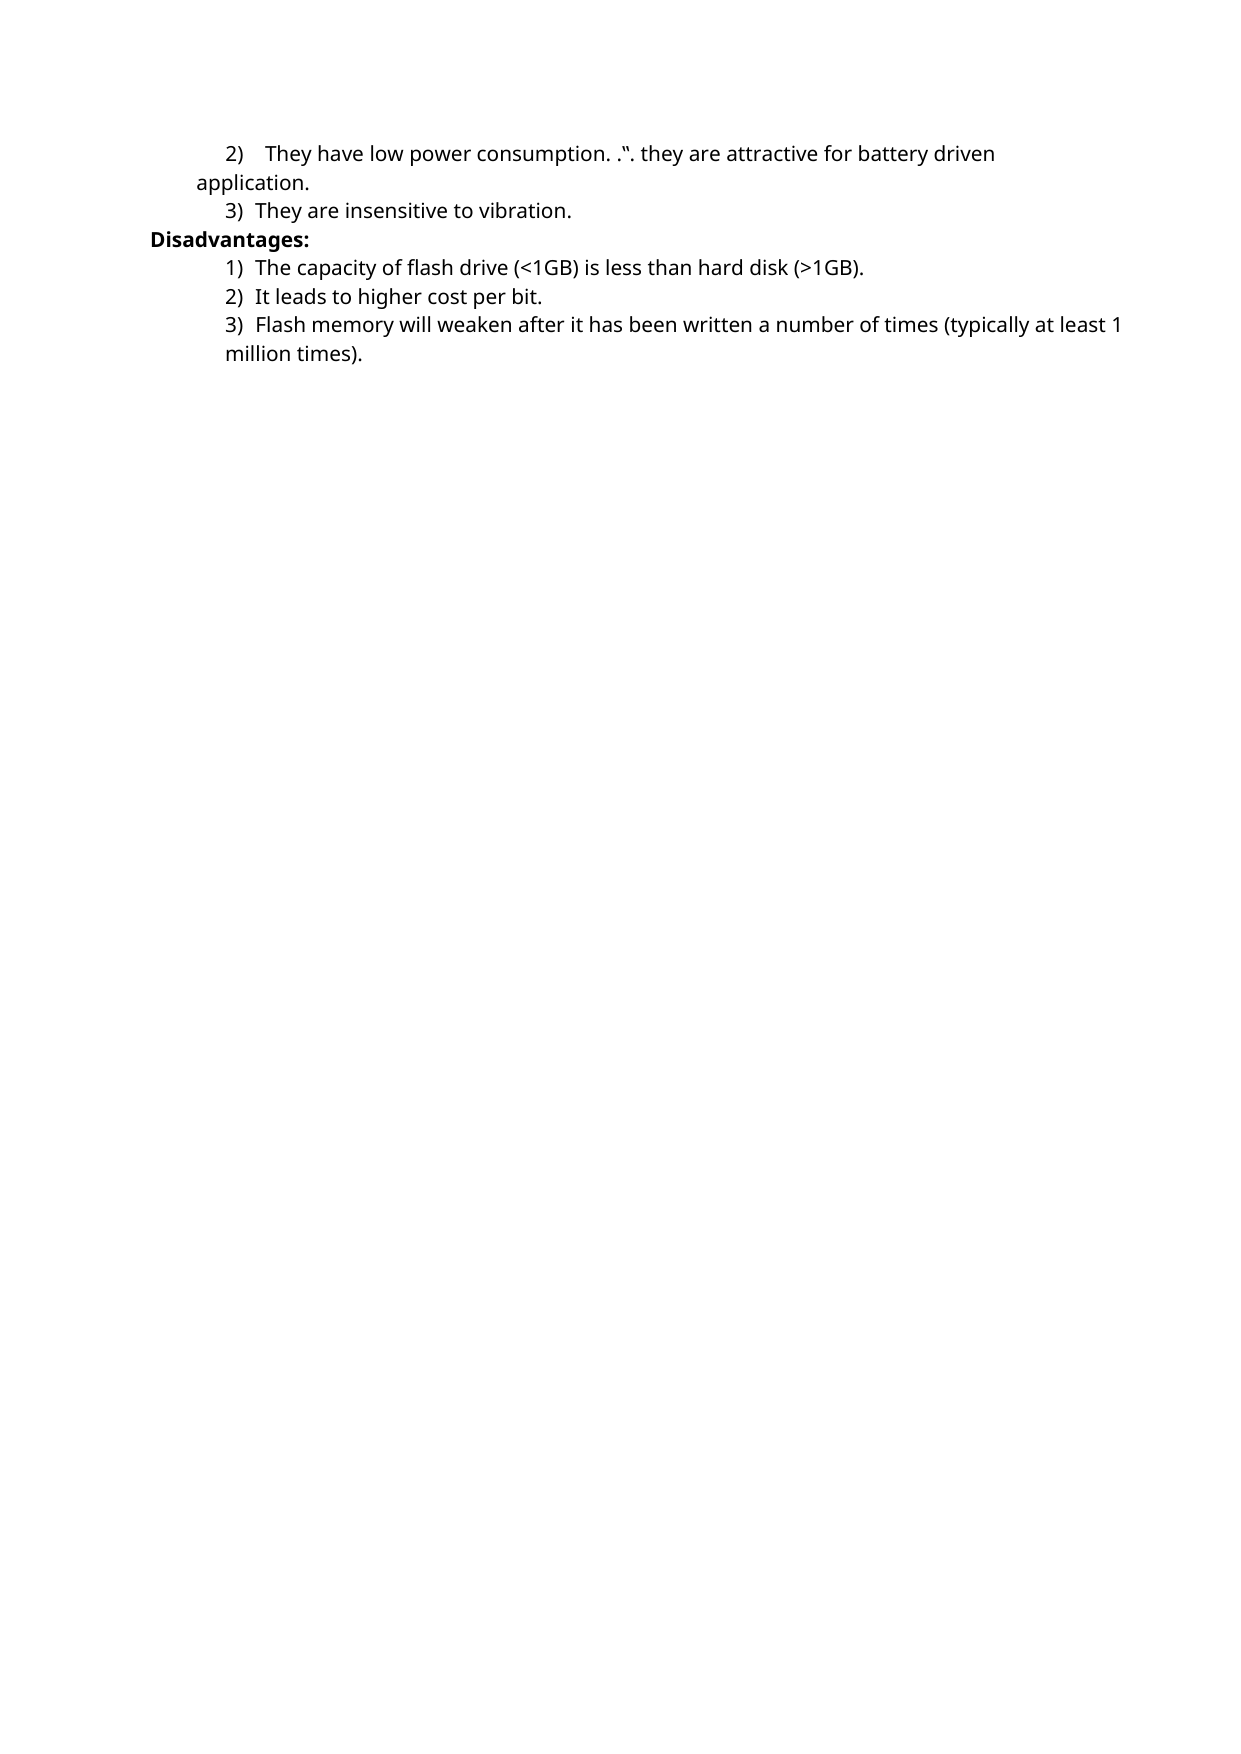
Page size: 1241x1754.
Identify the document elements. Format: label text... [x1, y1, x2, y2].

list They have low power consumption. .‟. they are attractive for battery driven [225, 139, 1240, 168]
list It leads to higher cost per bit. [225, 282, 1240, 311]
list The capacity of flash drive (<1GB) is less than hard disk (>1GB). [225, 253, 1240, 282]
list Flash memory will weaken after it has been written a number of times (typically at least 1 million times). [225, 311, 1124, 367]
list They are insensitive to vibration. [225, 197, 1240, 225]
text application. [196, 168, 1240, 197]
subtitle Disadvantages: [150, 225, 1240, 253]
